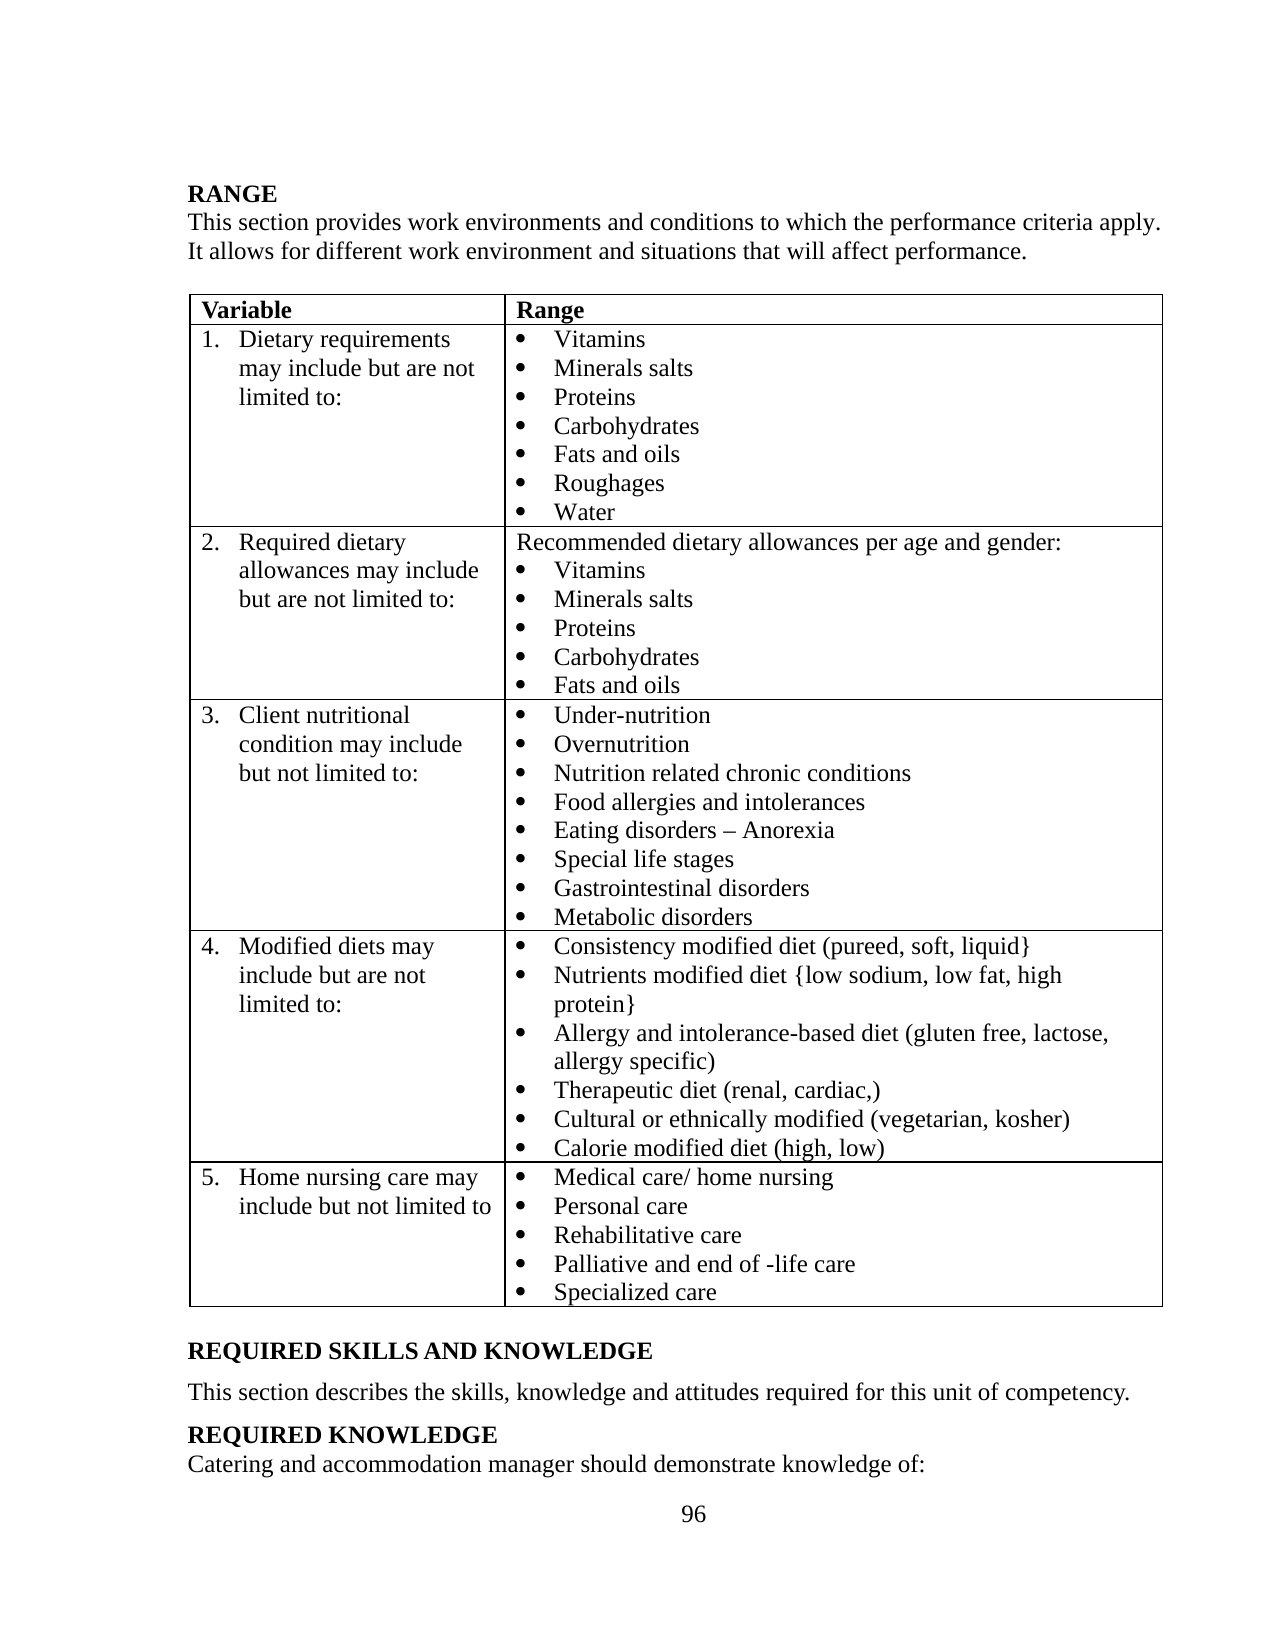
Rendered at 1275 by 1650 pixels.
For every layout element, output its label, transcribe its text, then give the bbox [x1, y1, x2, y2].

text This section provides work environments and conditions to which the performance criteria apply. It allows for different work environment and situations that will affect performance. [187, 207, 1162, 265]
text RANGE [187, 179, 1162, 207]
table_cell Home nursing care may include but not limited to [191, 1163, 504, 1306]
table_cell Vitamins Minerals salts Proteins Carbohydrates Fats and oils Roughages Water [506, 325, 1162, 526]
table_cell Consistency modified diet (pureed, soft, liquid} Nutrients modified diet {low sodium, low fat, high protein} Allergy and intolerance-based diet (gluten free, lactose, allergy specific) Therapeutic diet (renal, cardiac,) Cultural or ethnically modified (vegetarian, kosher) Calorie modified diet (high, low) [506, 931, 1162, 1161]
text REQUIRED SKILLS AND KNOWLEDGE [187, 1336, 1162, 1365]
table_cell Recommended dietary allowances per age and gender: Vitamins Minerals salts Proteins Carbohydrates Fats and oils [506, 527, 1162, 699]
text This section describes the skills, knowledge and attitudes required for this unit of competency. [187, 1377, 1162, 1406]
text REQUIRED KNOWLEDGE [187, 1420, 1162, 1448]
table_cell Client nutritional condition may include but not limited to: [191, 700, 504, 930]
table_cell Medical care/ home nursing Personal care Rehabilitative care Palliative and end of -life care Specialized care [506, 1163, 1162, 1306]
table_cell Required dietary allowances may include but are not limited to: [191, 527, 504, 699]
table_header Variable [191, 295, 504, 323]
table_cell Under-nutrition Overnutrition Nutrition related chronic conditions Food allergies and intolerances Eating disorders – Anorexia Special life stages Gastrointestinal disorders Metabolic disorders [506, 700, 1162, 930]
table_cell Dietary requirements may include but are not limited to: [191, 325, 504, 526]
table_cell Modified diets may include but are not limited to: [191, 931, 504, 1161]
text Catering and accommodation manager should demonstrate knowledge of: [187, 1449, 1162, 1477]
table_header Range [506, 295, 1162, 323]
